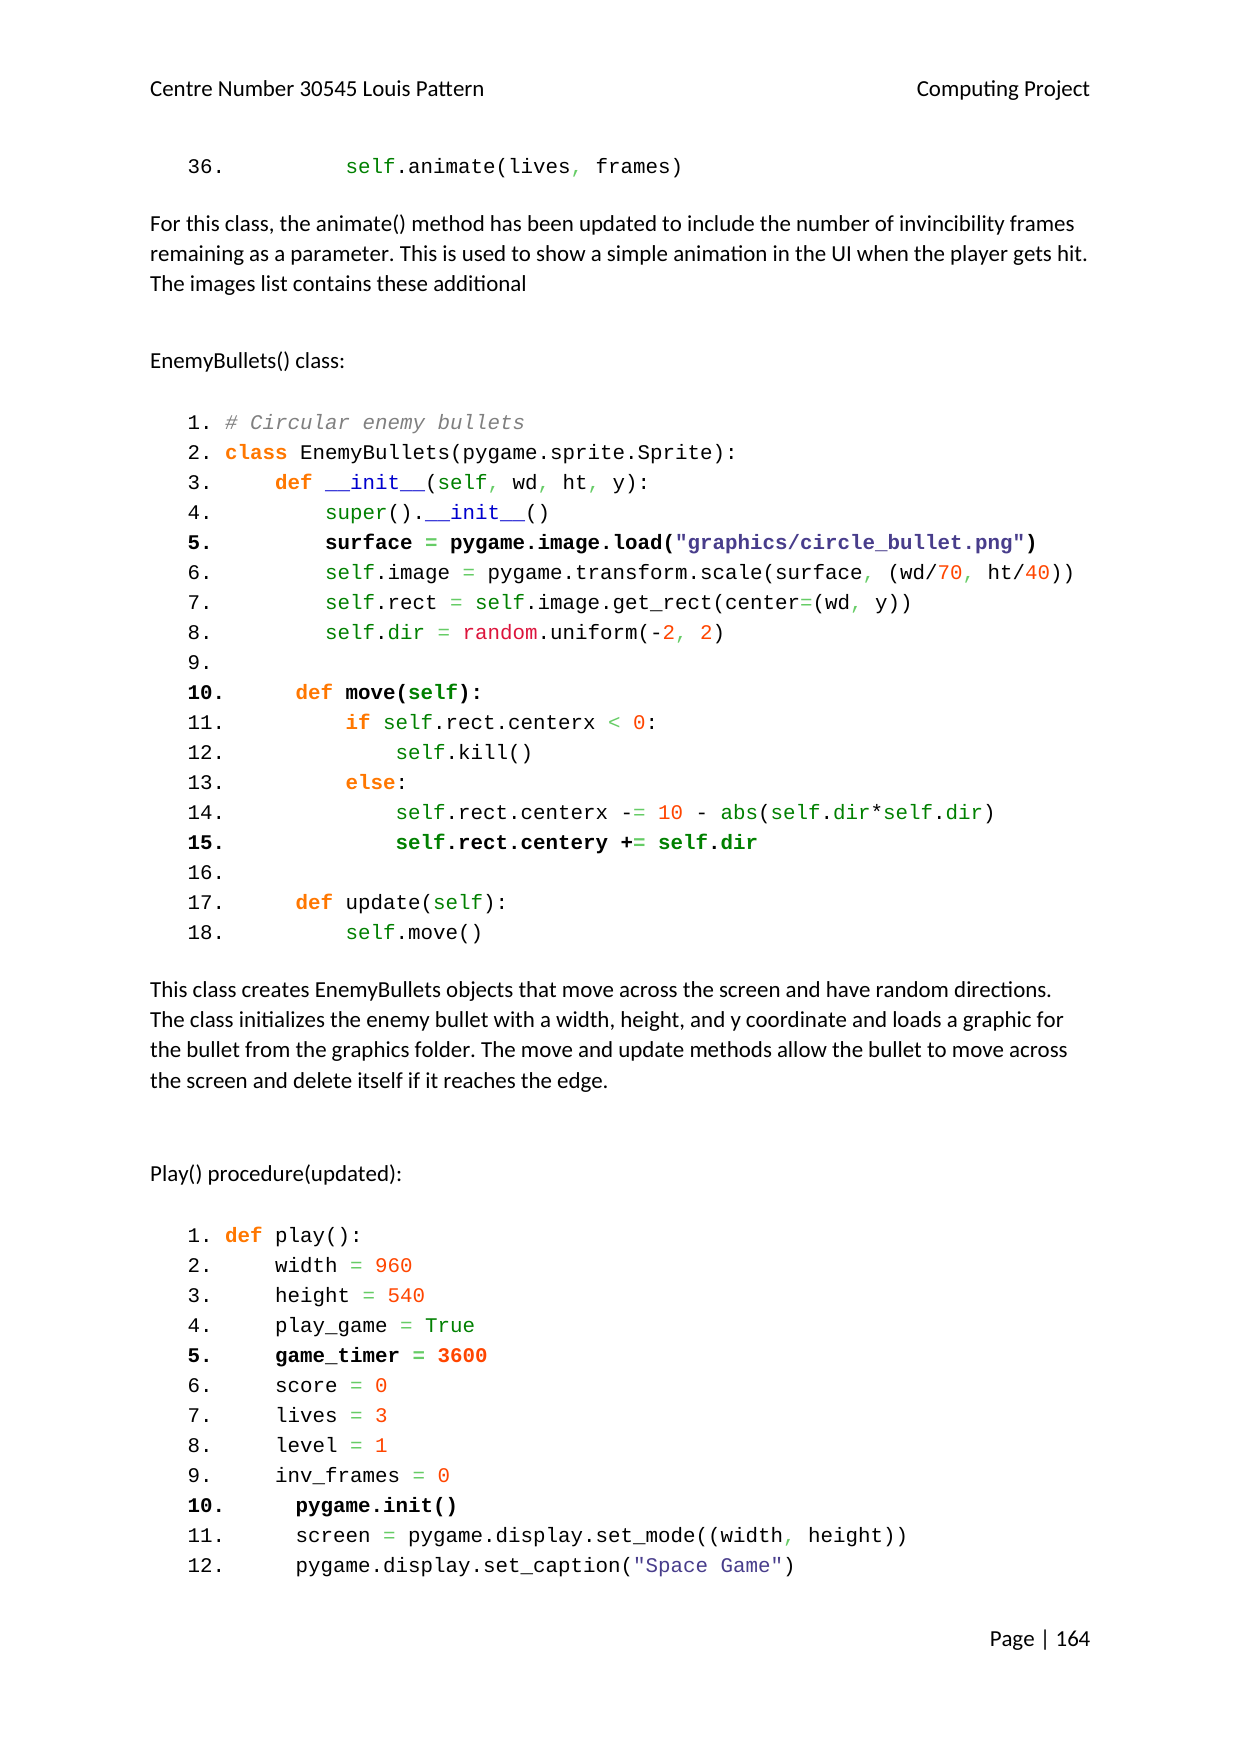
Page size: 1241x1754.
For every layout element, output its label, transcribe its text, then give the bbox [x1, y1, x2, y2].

list score = 0 [187, 1369, 1090, 1399]
list self.rect.centerx -= 10 - abs(self.dir*self.dir) [187, 796, 1090, 826]
list super().__init__() [187, 496, 1090, 526]
text For this class, the animate() method has been updated to include the number of invincibility frames remaining as a parameter. This is used to show a simple animation in the UI when the player gets hit. The images list contains these additional [150, 209, 1090, 298]
list play_game = True [187, 1309, 1090, 1339]
list pygame.display.set_caption("Space Game") [187, 1549, 1090, 1579]
list def play(): [187, 1219, 1090, 1249]
list self.rect = self.image.get_rect(center=(wd, y)) [187, 586, 1090, 616]
list inv_frames = 0 [187, 1459, 1090, 1489]
list self.rect.centery += self.dir [187, 826, 1090, 856]
list game_timer = 3600 [187, 1339, 1090, 1369]
list self.image = pygame.transform.scale(surface, (wd/70, ht/40)) [187, 556, 1090, 586]
list # Circular enemy bullets [187, 406, 1090, 436]
list def __init__(self, wd, ht, y): [187, 466, 1090, 496]
list def update(self): [187, 886, 1090, 916]
list if self.rect.centerx < 0: [187, 706, 1090, 736]
list def move(self): [187, 676, 1090, 706]
text Play() procedure(updated): [150, 1159, 1090, 1188]
list screen = pygame.display.set_mode((width, height)) [187, 1519, 1090, 1549]
list lives = 3 [187, 1399, 1090, 1429]
list else: [187, 766, 1090, 796]
list self.animate(lives, frames) [187, 150, 1090, 180]
list height = 540 [187, 1279, 1090, 1309]
list self.move() [187, 916, 1090, 946]
text EnemyBullets() class: [150, 316, 1090, 375]
list self.kill() [187, 736, 1090, 766]
list surface = pygame.image.load("graphics/circle_bullet.png") [187, 526, 1090, 556]
list class EnemyBullets(pygame.sprite.Sprite): [187, 436, 1090, 466]
list self.dir = random.uniform(-2, 2) [187, 616, 1090, 646]
text This class creates EnemyBullets objects that move across the screen and have random directions. The class initializes the enemy bullet with a width, height, and y coordinate and loads a graphic for the bullet from the graphics folder. The move and update methods allow the bullet to move across the screen and delete itself if it reaches the edge. [150, 975, 1090, 1094]
list width = 960 [187, 1249, 1090, 1279]
list pygame.init() [187, 1489, 1090, 1519]
list level = 1 [187, 1429, 1090, 1459]
